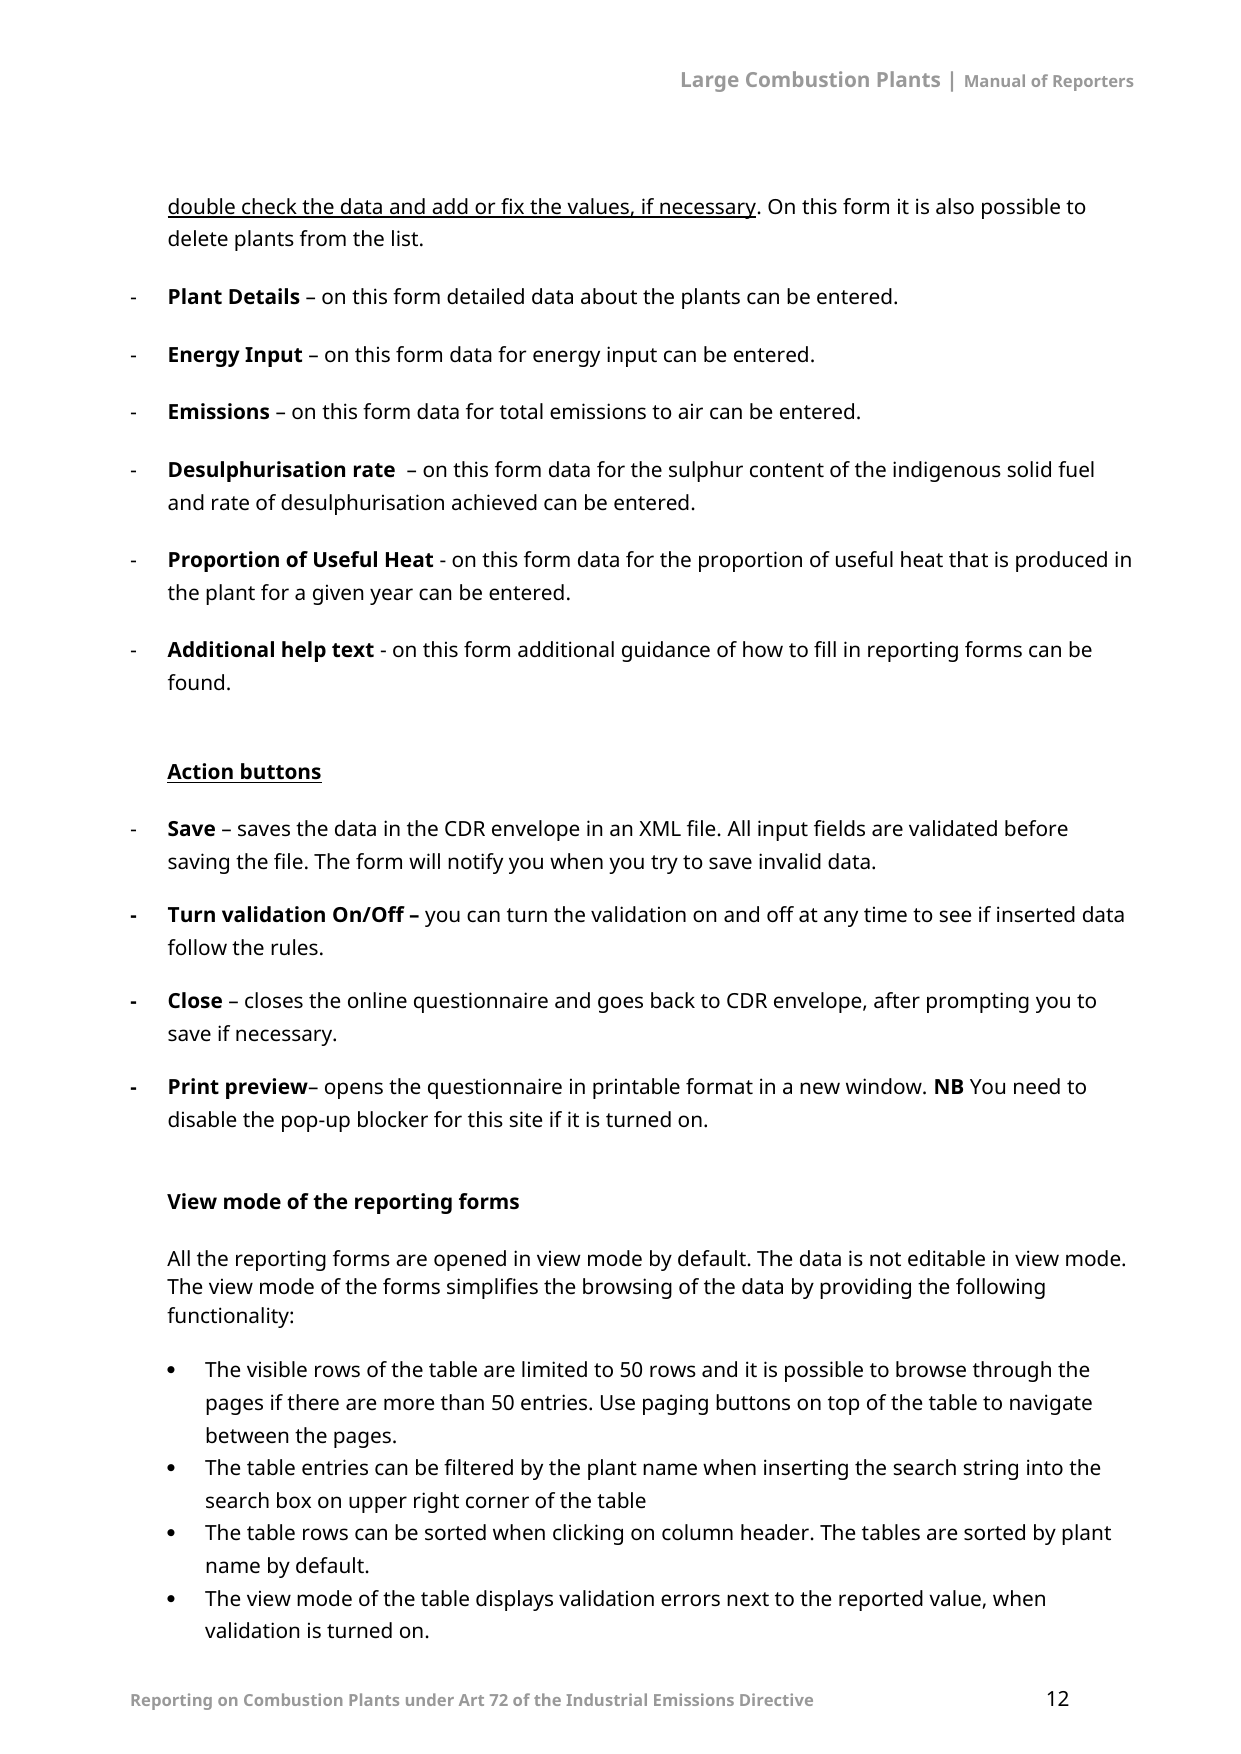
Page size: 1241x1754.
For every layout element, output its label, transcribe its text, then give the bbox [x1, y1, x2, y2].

text All the reporting forms are opened in view mode by default. The data is not editable in view mode. The view mode of the forms simplifies the browsing of the data by providing the following functionality: [167, 1244, 1134, 1356]
list Energy Input – on this form data for energy input can be entered. [130, 340, 1134, 368]
list The table rows can be sorted when clicking on column header. The tables are sorted by plant name by default. [167, 1518, 1134, 1579]
list Additional help text - on this form additional guidance of how to fill in reporting forms can be found. [130, 635, 1134, 696]
text Action buttons [167, 757, 1134, 786]
list The table entries can be filtered by the plant name when inserting the search string into the search box on upper right corner of the table [167, 1453, 1134, 1514]
list The visible rows of the table are limited to 50 rows and it is possible to browse through the pages if there are more than 50 entries. Use paging buttons on top of the table to navigate between the pages. [167, 1356, 1134, 1449]
list Plant Details – on this form detailed data about the plants can be entered. [130, 282, 1134, 311]
list Print preview– opens the questionnaire in printable format in a new window. NB You need to disable the pop-up blocker for this site if it is turned on. [130, 1072, 1134, 1133]
list Close – closes the online questionnaire and goes back to CDR envelope, after prompting you to save if necessary. [130, 986, 1134, 1047]
list The view mode of the table displays validation errors next to the reported value, when validation is turned on. [167, 1584, 1134, 1645]
list Proportion of Useful Heat - on this form data for the proportion of useful heat that is produced in the plant for a given year can be entered. [130, 545, 1134, 606]
list Desulphurisation rate – on this form data for the sulphur content of the indigenous solid fuel and rate of desulphurisation achieved can be entered. [130, 455, 1134, 516]
list Turn validation On/Off – you can turn the validation on and off at any time to see if inserted data follow the rules. [130, 900, 1134, 961]
list Emissions – on this form data for total emissions to air can be entered. [130, 397, 1134, 426]
list Save – saves the data in the CDR envelope in an XML file. All input fields are validated before saving the file. The form will notify you when you try to save invalid data. [130, 814, 1134, 875]
text View mode of the reporting forms [167, 1187, 1134, 1215]
